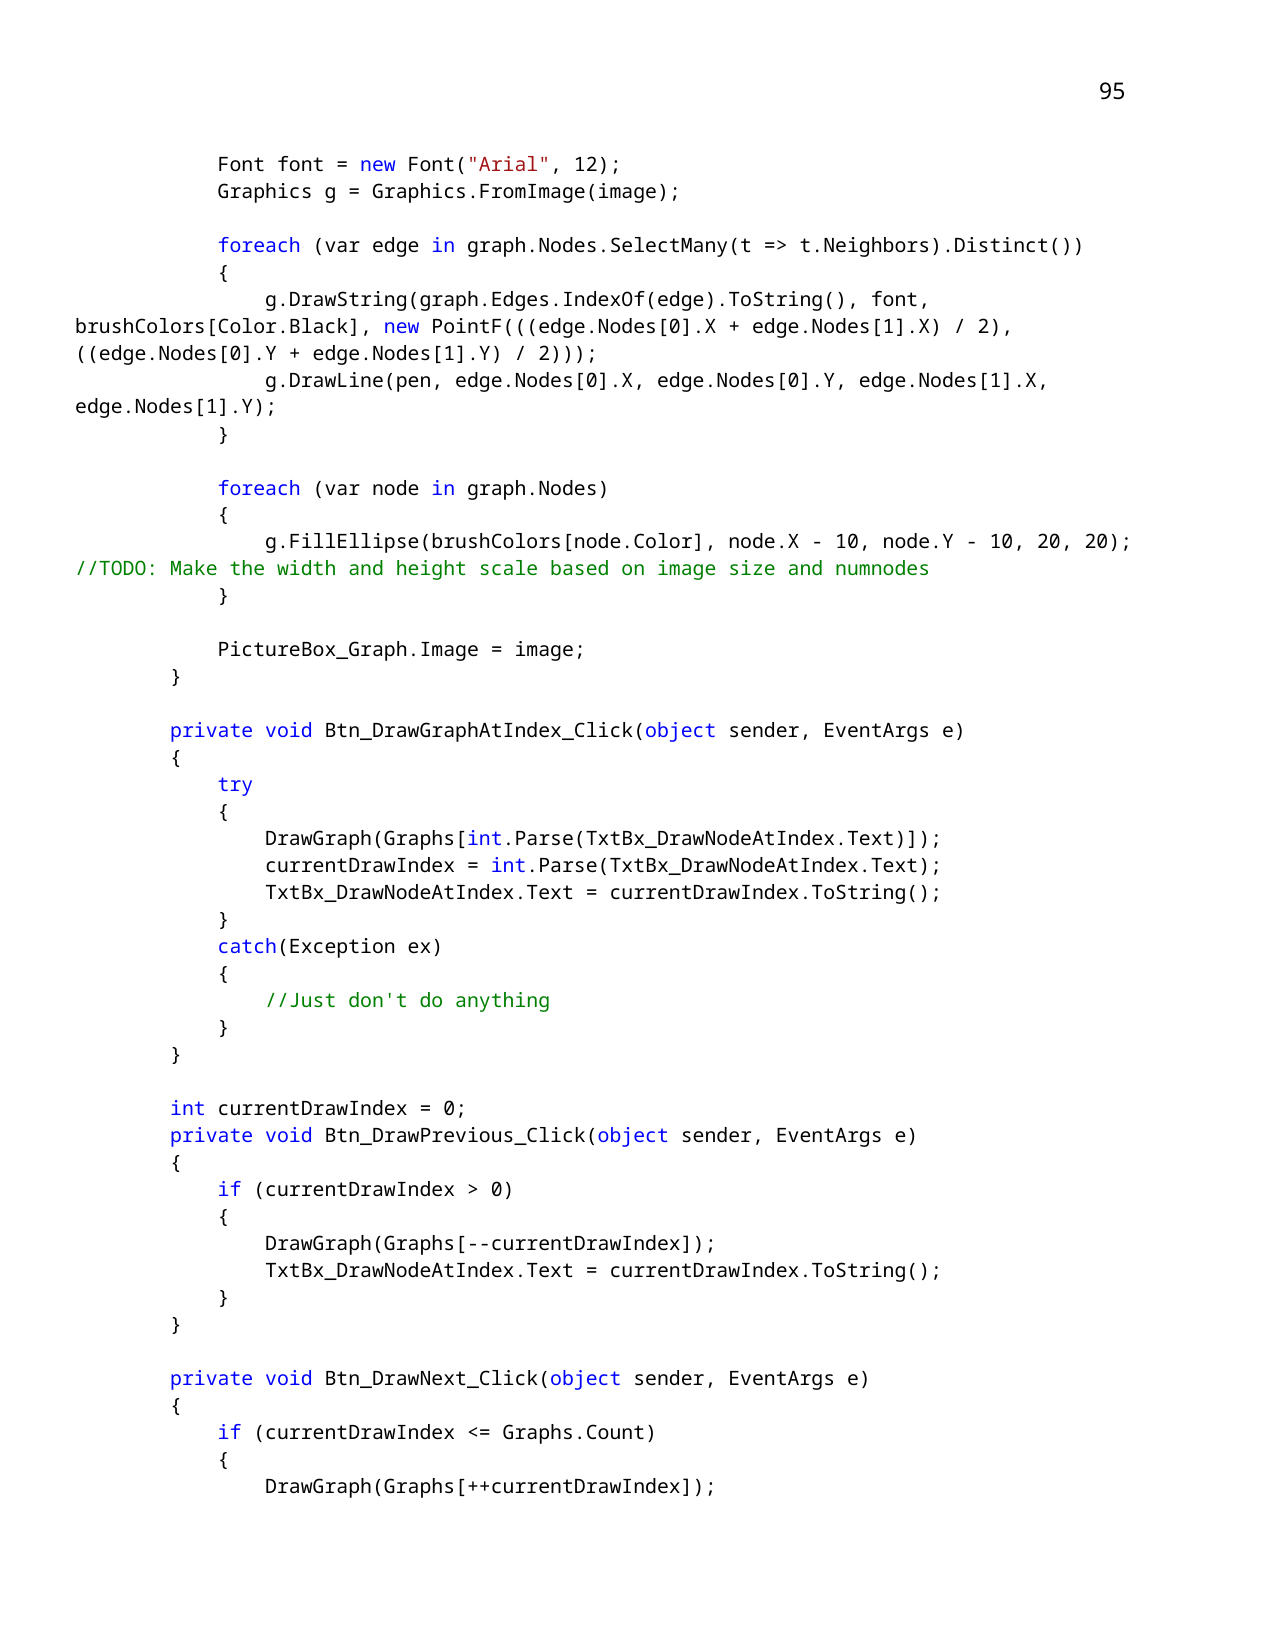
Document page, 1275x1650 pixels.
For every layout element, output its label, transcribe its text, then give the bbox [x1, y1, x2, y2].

text TxtBx_DrawNodeAtIndex.Text = currentDrawIndex.ToString(); [75, 1256, 1200, 1283]
text g.DrawString(graph.Edges.IndexOf(edge).ToString(), font, brushColors[Color.Black], new PointF(((edge.Nodes[0].X + edge.Nodes[1].X) / 2), ((edge.Nodes[0].Y + edge.Nodes[1].Y) / 2))); [75, 285, 1200, 366]
text if (currentDrawIndex > 0) [75, 1175, 1200, 1202]
text g.FillEllipse(brushColors[node.Color], node.X - 10, node.Y - 10, 20, 20); //TODO: Make the width and height scale based on image size and numnodes [75, 528, 1200, 582]
text } [75, 1013, 1200, 1040]
text } [75, 1040, 1200, 1067]
text { [75, 797, 1200, 824]
text { [75, 501, 1200, 528]
text TxtBx_DrawNodeAtIndex.Text = currentDrawIndex.ToString(); [75, 878, 1200, 905]
text { [75, 1445, 1200, 1472]
text try [75, 771, 1200, 797]
text } [75, 1310, 1200, 1337]
text DrawGraph(Graphs[++currentDrawIndex]); [75, 1472, 1200, 1499]
text if (currentDrawIndex <= Graphs.Count) [75, 1418, 1200, 1445]
text currentDrawIndex = int.Parse(TxtBx_DrawNodeAtIndex.Text); [75, 851, 1200, 878]
text } [75, 1283, 1200, 1310]
text private void Btn_DrawGraphAtIndex_Click(object sender, EventArgs e) [75, 717, 1200, 743]
text { [75, 959, 1200, 986]
text { [75, 1202, 1200, 1229]
text //Just don't do anything [75, 986, 1200, 1013]
text } [75, 663, 1200, 689]
text } [75, 582, 1200, 609]
text g.DrawLine(pen, edge.Nodes[0].X, edge.Nodes[0].Y, edge.Nodes[1].X, edge.Nodes[1].Y); [75, 366, 1200, 420]
text } [75, 420, 1200, 447]
text { [75, 1391, 1200, 1418]
text DrawGraph(Graphs[--currentDrawIndex]); [75, 1229, 1200, 1256]
text foreach (var edge in graph.Nodes.SelectMany(t => t.Neighbors).Distinct()) [75, 231, 1200, 258]
text catch(Exception ex) [75, 932, 1200, 959]
text } [75, 905, 1200, 932]
text { [75, 1148, 1200, 1175]
text foreach (var node in graph.Nodes) [75, 474, 1200, 501]
text PictureBox_Graph.Image = image; [75, 636, 1200, 663]
text { [75, 743, 1200, 771]
text { [75, 258, 1200, 285]
text private void Btn_DrawNext_Click(object sender, EventArgs e) [75, 1364, 1200, 1391]
text DrawGraph(Graphs[int.Parse(TxtBx_DrawNodeAtIndex.Text)]); [75, 824, 1200, 851]
text private void Btn_DrawPrevious_Click(object sender, EventArgs e) [75, 1121, 1200, 1148]
text Graphics g = Graphics.FromImage(image); [75, 177, 1200, 204]
text int currentDrawIndex = 0; [75, 1094, 1200, 1121]
text Font font = new Font("Arial", 12); [75, 150, 1200, 177]
